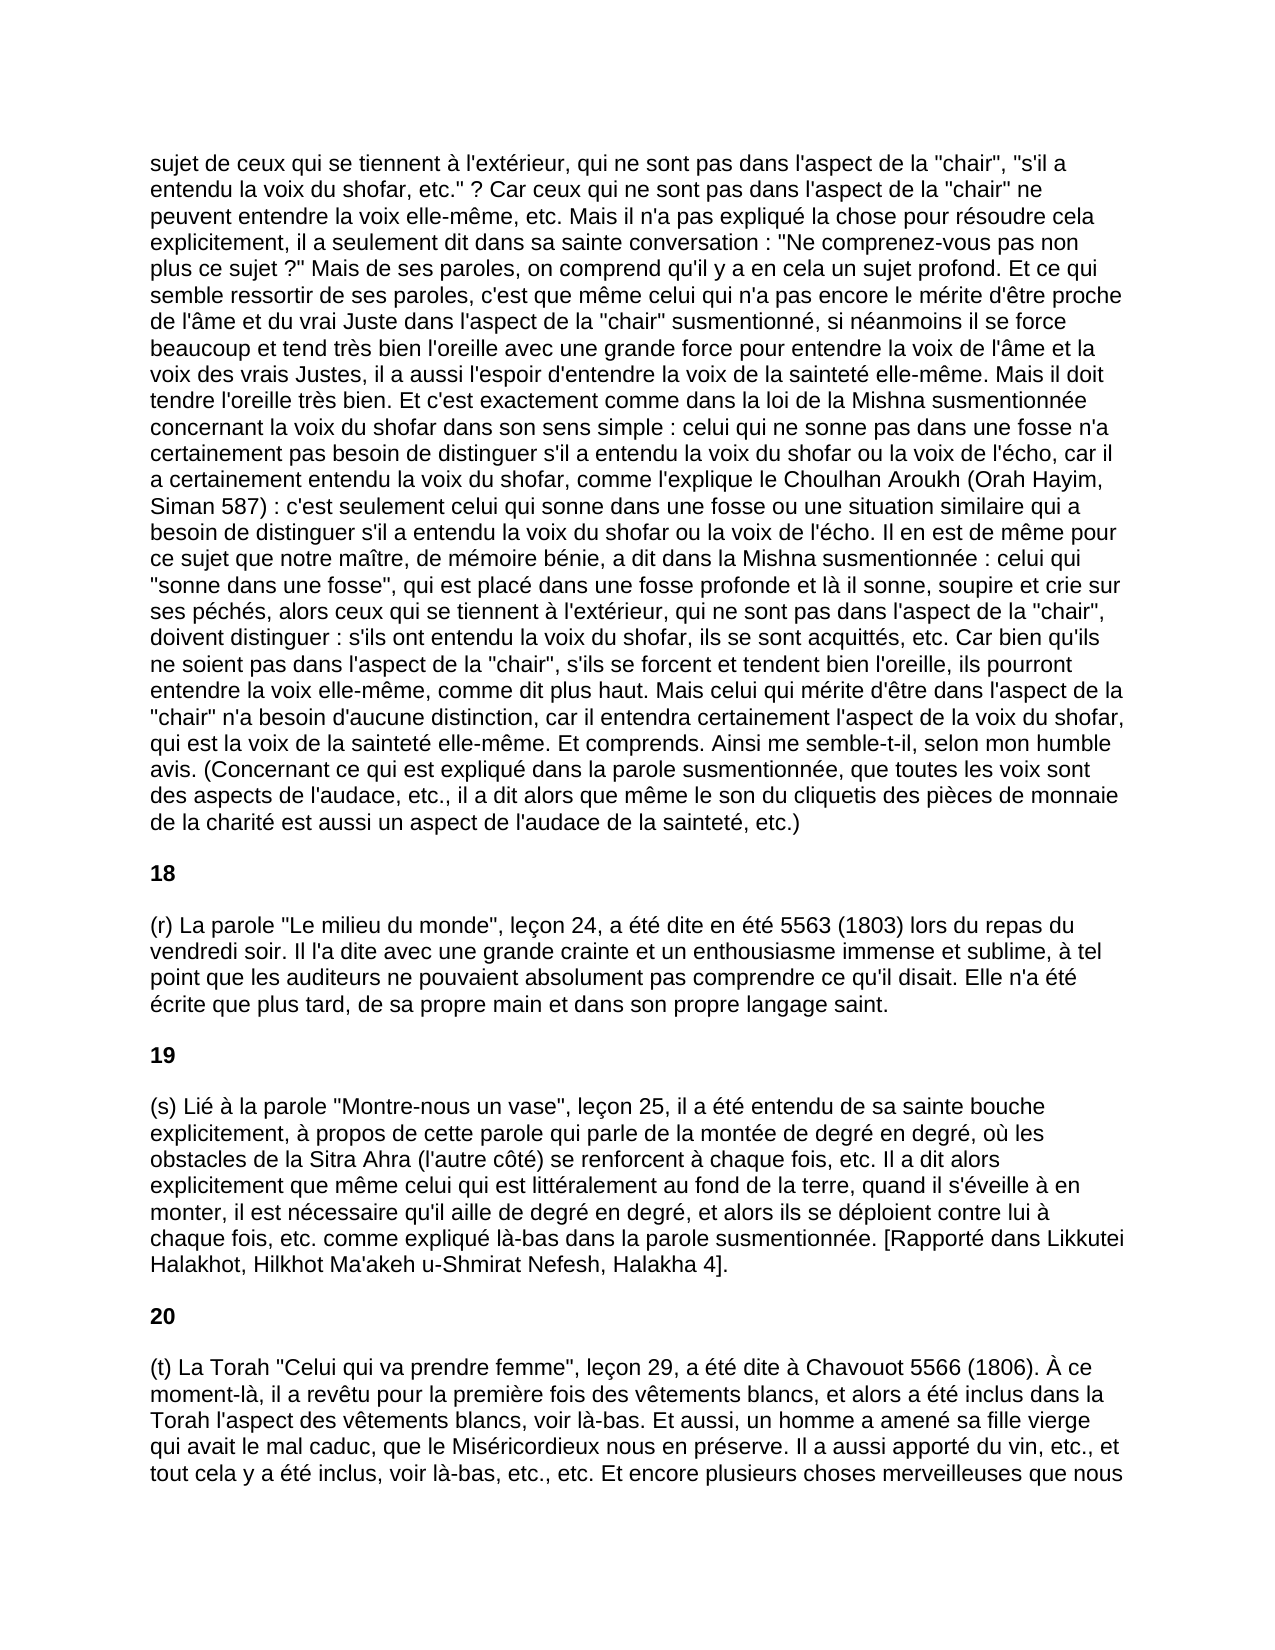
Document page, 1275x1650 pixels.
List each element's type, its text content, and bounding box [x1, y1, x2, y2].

subtitle 19 [150, 1042, 1125, 1068]
subtitle 18 [150, 860, 1125, 887]
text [150, 150, 1125, 835]
text (r) La parole "Le milieu du monde", leçon 24, a été dite en été 5563 (1803) lors du repas du vendredi soir. Il l'a dite avec une grande crainte et un enthousiasme immense et sublime, à tel point que les auditeurs ne pouvaient absolument pas comprendre ce qu'il disait. Elle n'a été écrite que plus tard, de sa propre main et dans son propre langage saint. [150, 912, 1125, 1017]
text (s) Lié à la parole "Montre-nous un vase", leçon 25, il a été entendu de sa sainte bouche explicitement, à propos de cette parole qui parle de la montée de degré en degré, où les obstacles de la Sitra Ahra (l'autre côté) se renforcent à chaque fois, etc. Il a dit alors explicitement que même celui qui est littéralement au fond de la terre, quand il s'éveille à en monter, il est nécessaire qu'il aille de degré en degré, et alors ils se déploient contre lui à chaque fois, etc. comme expliqué là-bas dans la parole susmentionnée. [Rapporté dans Likkutei Halakhot, Hilkhot Ma'akeh u-Shmirat Nefesh, Halakha 4]. [150, 1093, 1125, 1278]
subtitle 20 [150, 1303, 1125, 1329]
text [150, 1354, 1125, 1486]
